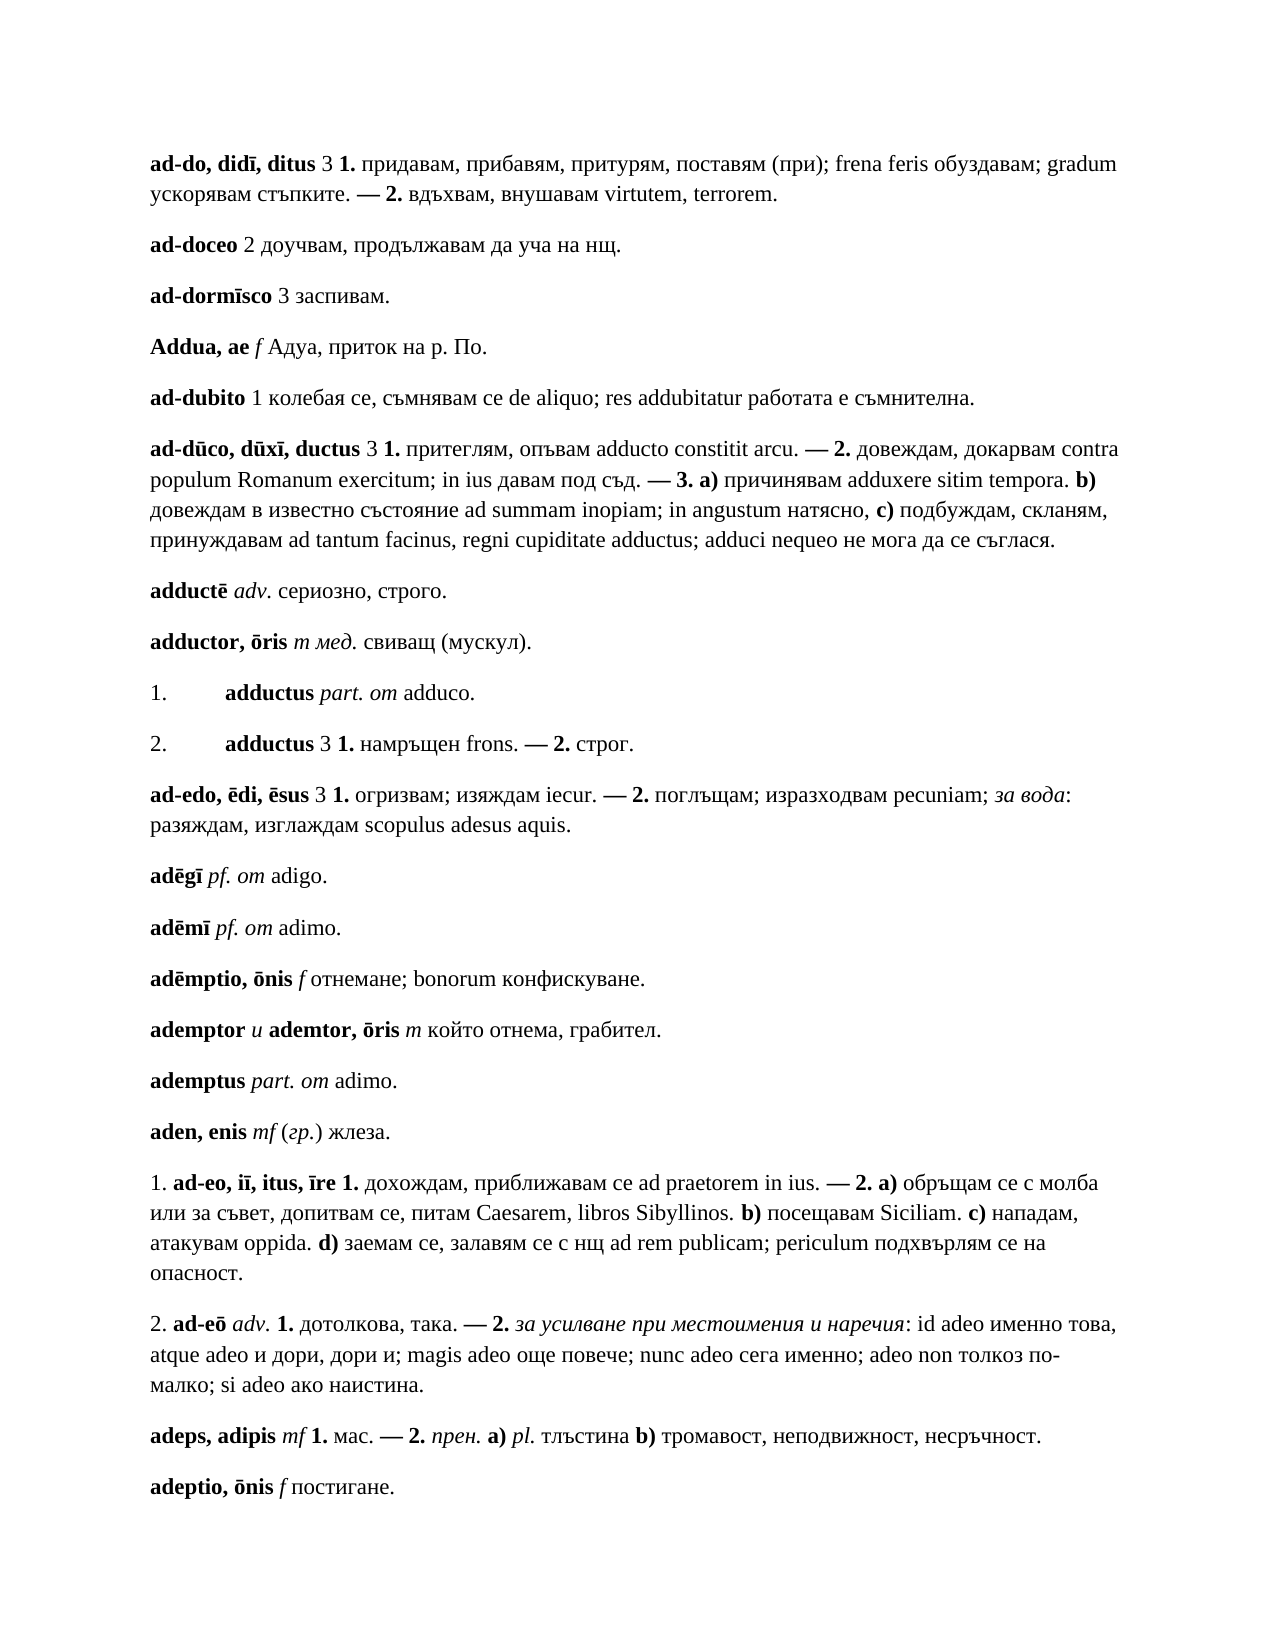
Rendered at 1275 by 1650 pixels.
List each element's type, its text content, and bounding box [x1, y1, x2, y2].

text Addua, ае f Адуа, приток на р. По. [150, 333, 1125, 360]
text adēmptio, ōnis f отнемане; bonorum конфискуване. [150, 964, 1125, 991]
text ad-dormīsco 3 заспивам. [150, 282, 1125, 309]
text ad-dūco, dūxī, ductus 3 1. притеглям, опъвам adducto constitit arcu. — 2. довеждам, докарвам contra populum Romanum exercitum; in ius давам под съд. — 3. а) причинявам adduxere sitim tempora. b) довеждам в известно състояние ad summam inopiam; in angustum натясно, c) подбуждам, скланям, принуждавам ad tantum facinus, regni cupiditate adductus; adduci nequeo не мога да се съглася. [150, 435, 1125, 552]
text 2. ad-eō adv. 1. дотолкова, така. — 2. за усилване при местоимения и наречия: id adeo именно това, atque adeo и дори, дори и; magis adeo още повече; nunc adeo сега именно; adeo non толкоз по-малко; si adeo ако наистина. [150, 1310, 1125, 1397]
text ad-do, didī, ditus 3 1. придавам, прибавям, притурям, поставям (при); frena feris обуздавам; gradum ускорявам стъпките. — 2. вдъхвам, внушавам virtutem, terrorem. [150, 150, 1125, 207]
text adēmī pf. oт adimo. [150, 913, 1125, 940]
text adductor, ōris m мед. свиващ (мускул). [150, 628, 1125, 654]
text ad-dubito 1 колебая се, съмнявам се de aliquo; res addubitatur работата е съмнителна. [150, 384, 1125, 411]
text ad-doceo 2 доучвам, продължавам да уча на нщ. [150, 231, 1125, 258]
text 1. adductus part. от adduco. [150, 679, 1125, 706]
text ad-edo, ēdi, ēsus 3 1. огризвам; изяждам iecur. — 2. поглъщам; изразходвам pecuniam; за вода: разяждам, изглаждам scopulus adesus aquis. [150, 781, 1125, 838]
text 1. ad-eo, iī, itus, īre 1. дохождам, приближавам ce ad praetorem in ius. — 2. а) обръщам се c молба или за съвет, допитвам се, питам Caesarem, libros Sibyllinos. b) посещавам Siciliam. c) нападам, атакувам oppida. d) заемам се, залавям се c нщ ad rem publicam; periculum подхвърлям ce на опасност. [150, 1169, 1125, 1286]
text 2. adductus 3 1. намръщен frons. — 2. строг. [150, 730, 1125, 757]
text adeps, adipis mf 1. мас. — 2. прен. а) pl. тлъстина b) тромавост, неподвижност, несръчност. [150, 1422, 1125, 1448]
text aden, enis mf (гр.) жлеза. [150, 1118, 1125, 1144]
text adductē adv. сериозно, строго. [150, 577, 1125, 603]
text ademptor и ademtor, ōris m който отнема, грабител. [150, 1016, 1125, 1042]
text ademptus part. oт adimo. [150, 1067, 1125, 1093]
text adēgī pf. от adigo. [150, 862, 1125, 889]
text adeptio, ōnis f постигане. [150, 1473, 1125, 1499]
